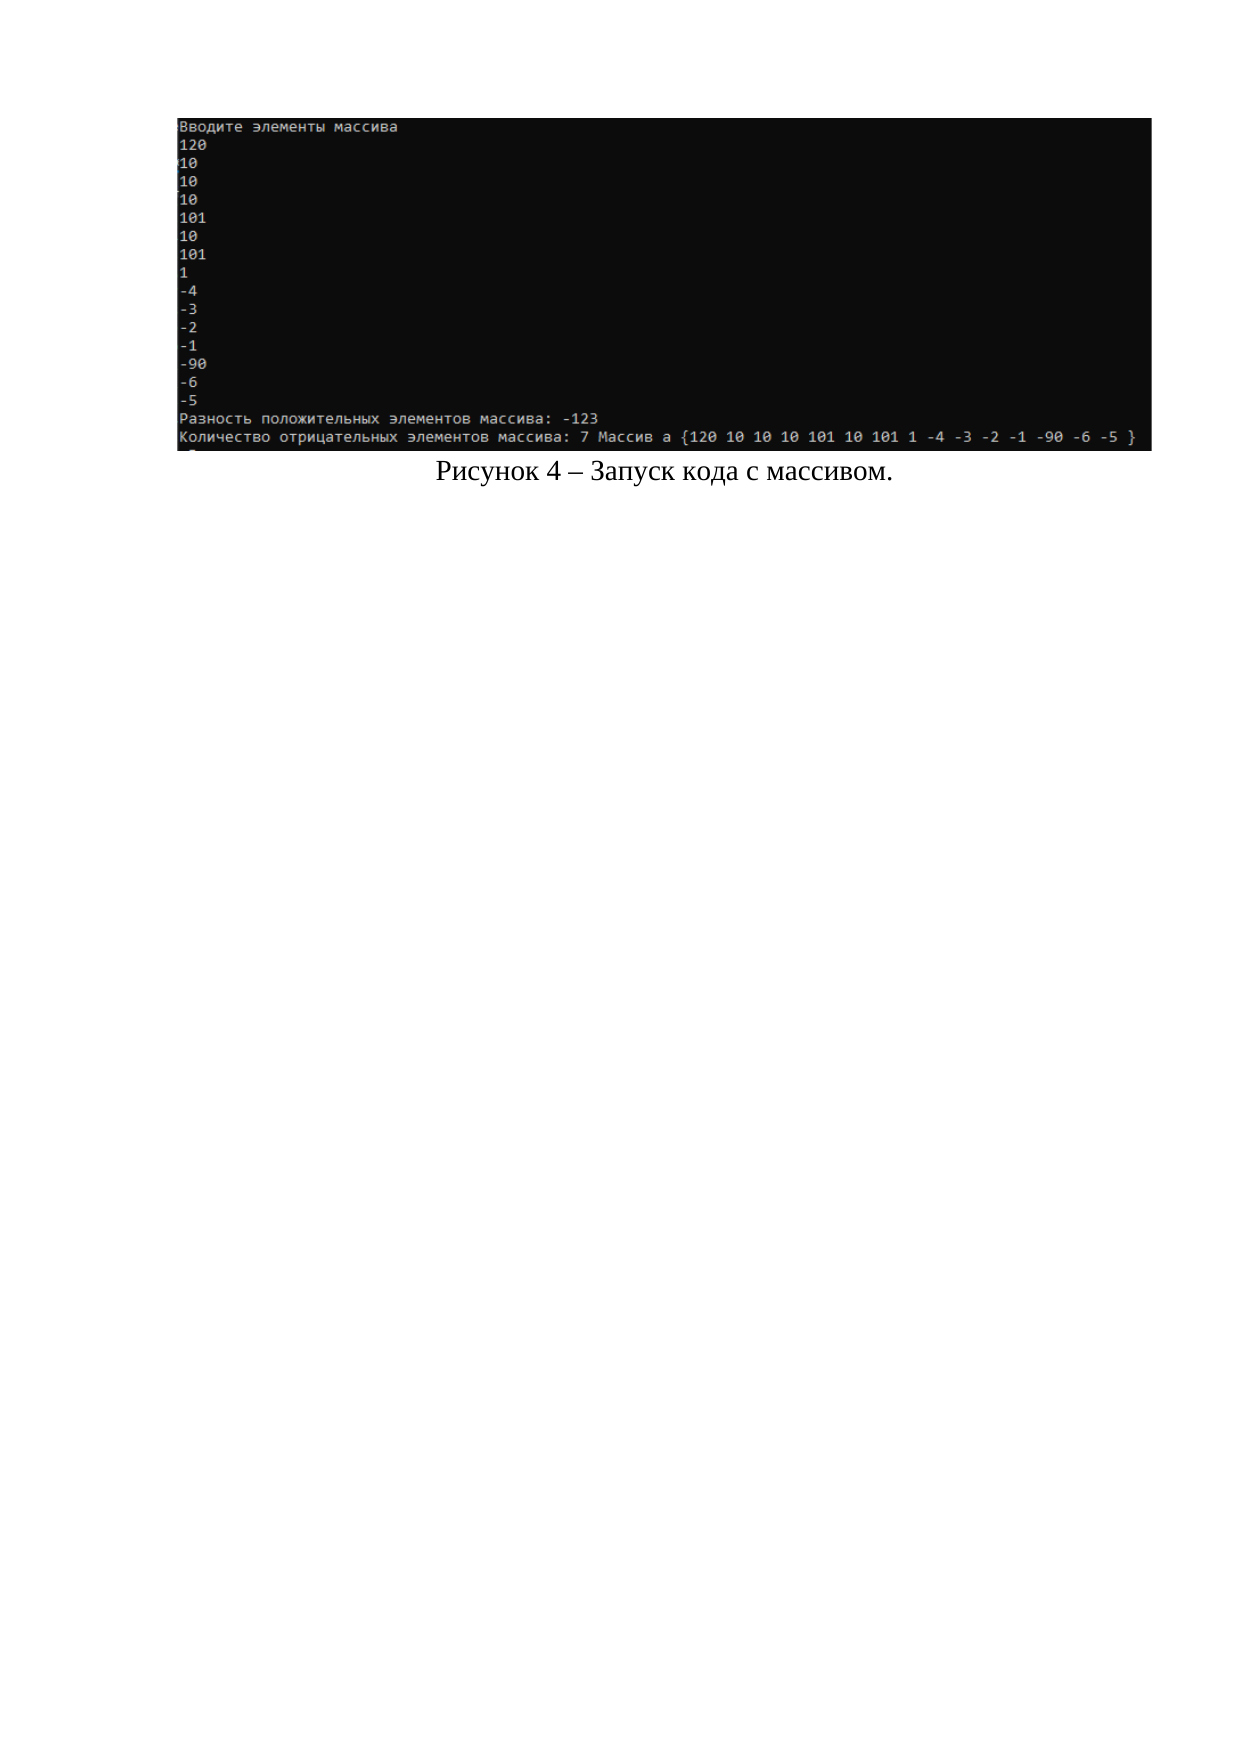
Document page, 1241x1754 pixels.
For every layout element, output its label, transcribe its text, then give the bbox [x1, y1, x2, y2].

text Рисунок 4 – Запуск кода с массивом. [177, 453, 1152, 486]
picture [177, 118, 1152, 451]
